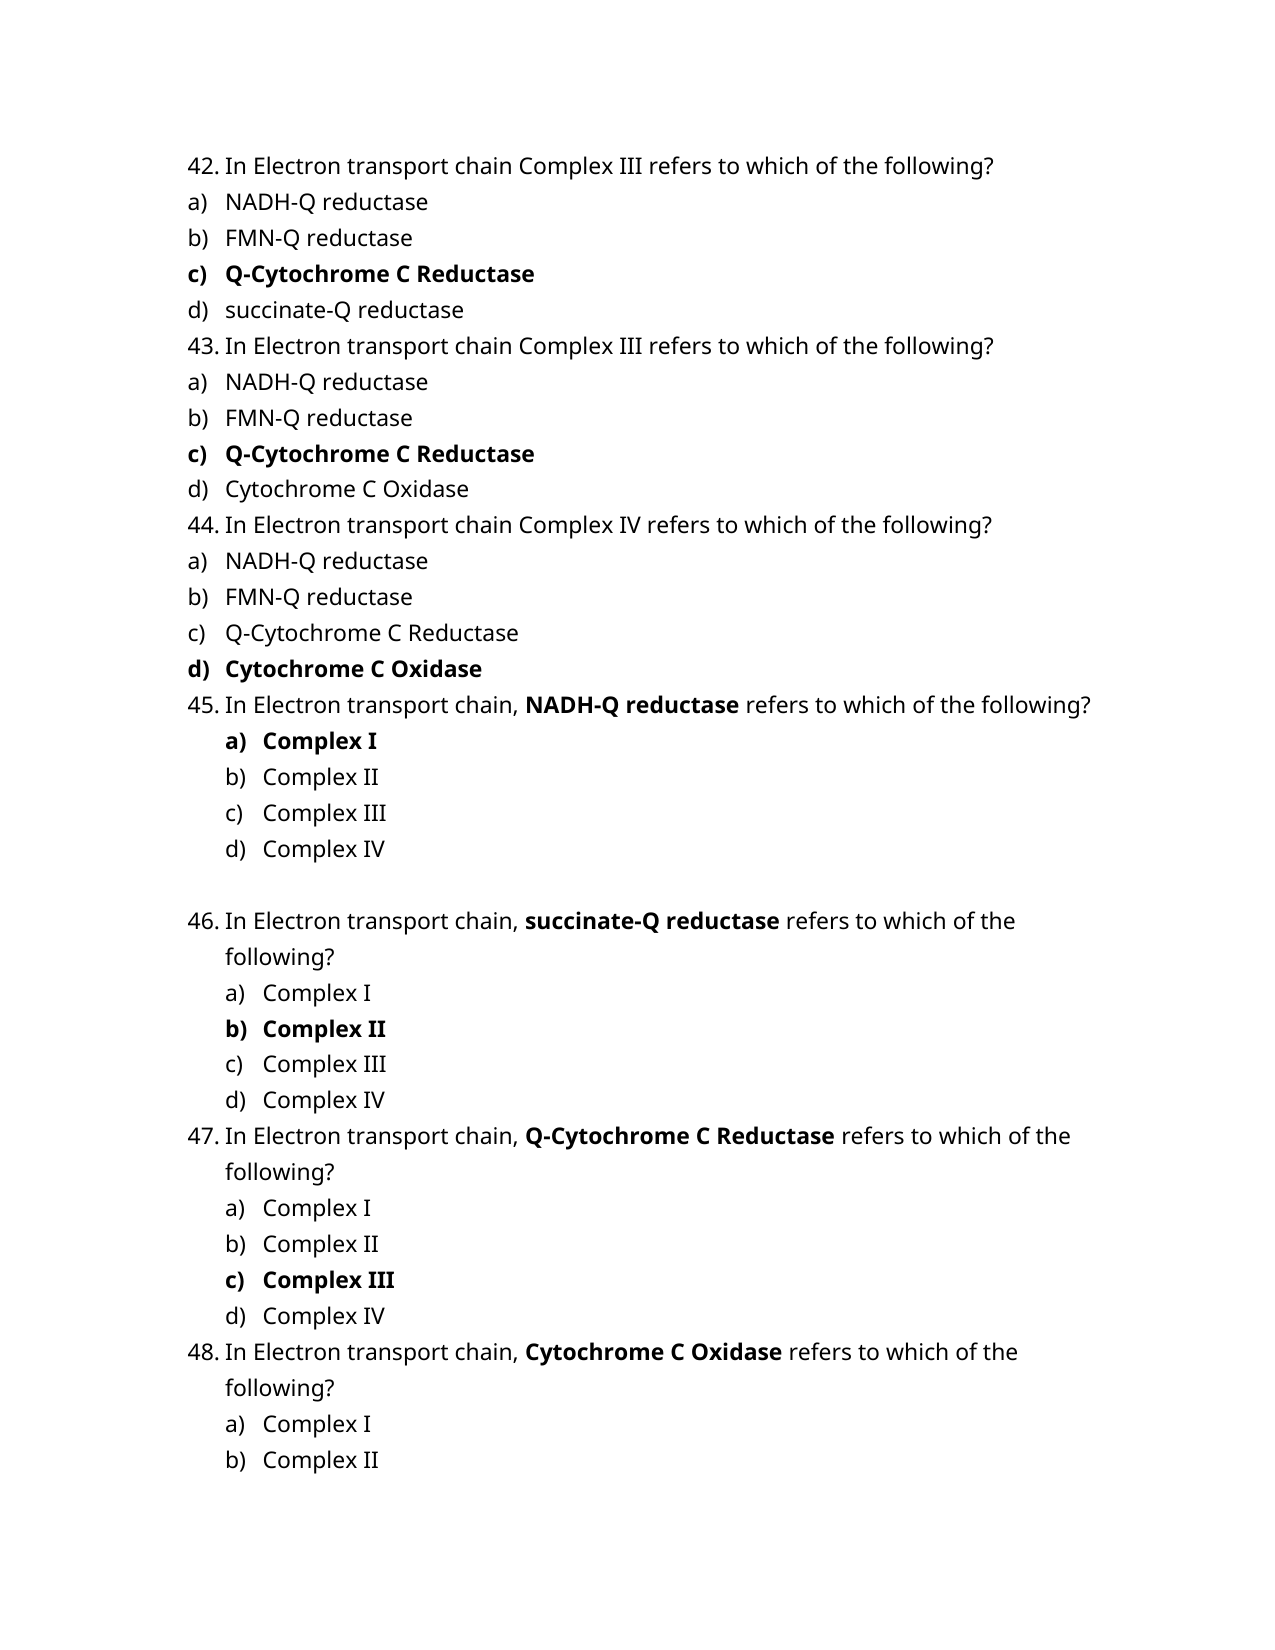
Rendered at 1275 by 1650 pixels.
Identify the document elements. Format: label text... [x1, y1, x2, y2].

list Complex III [225, 1048, 1125, 1080]
list NADH-Q reductase [187, 366, 1125, 397]
list In Electron transport chain Complex III refers to which of the following? [187, 150, 1125, 181]
list In Electron transport chain Complex III refers to which of the following? [187, 330, 1125, 361]
list In Electron transport chain, Q-Cytochrome C Reductase refers to which of the following? [187, 1120, 1125, 1187]
list Complex II [225, 1444, 1125, 1475]
list Complex IV [225, 1300, 1125, 1331]
list Complex I [225, 1408, 1125, 1439]
list Complex II [225, 1228, 1125, 1259]
list Q-Cytochrome C Reductase [187, 617, 1125, 648]
list Complex IV [225, 833, 1125, 864]
list Complex I [225, 1192, 1125, 1223]
list FMN-Q reductase [187, 581, 1125, 612]
list Q-Cytochrome C Reductase [187, 437, 1125, 469]
list NADH-Q reductase [187, 545, 1125, 577]
list FMN-Q reductase [187, 222, 1125, 253]
list Complex III [225, 797, 1125, 828]
list Complex II [225, 1012, 1125, 1044]
list NADH-Q reductase [187, 186, 1125, 217]
list FMN-Q reductase [187, 402, 1125, 433]
list In Electron transport chain, Cytochrome C Oxidase refers to which of the following? [187, 1336, 1125, 1403]
list Complex I [225, 977, 1125, 1008]
list Complex I [225, 725, 1125, 756]
list In Electron transport chain, succinate-Q reductase refers to which of the following? [187, 905, 1125, 972]
list Cytochrome C Oxidase [187, 653, 1125, 684]
list Complex III [225, 1264, 1125, 1295]
list In Electron transport chain Complex IV refers to which of the following? [187, 509, 1125, 541]
list succinate-Q reductase [187, 294, 1125, 325]
list Q-Cytochrome C Reductase [187, 258, 1125, 289]
list Cytochrome C Oxidase [187, 473, 1125, 505]
list In Electron transport chain, NADH-Q reductase refers to which of the following? [187, 689, 1125, 720]
list Complex IV [225, 1084, 1125, 1116]
list Complex II [225, 761, 1125, 792]
